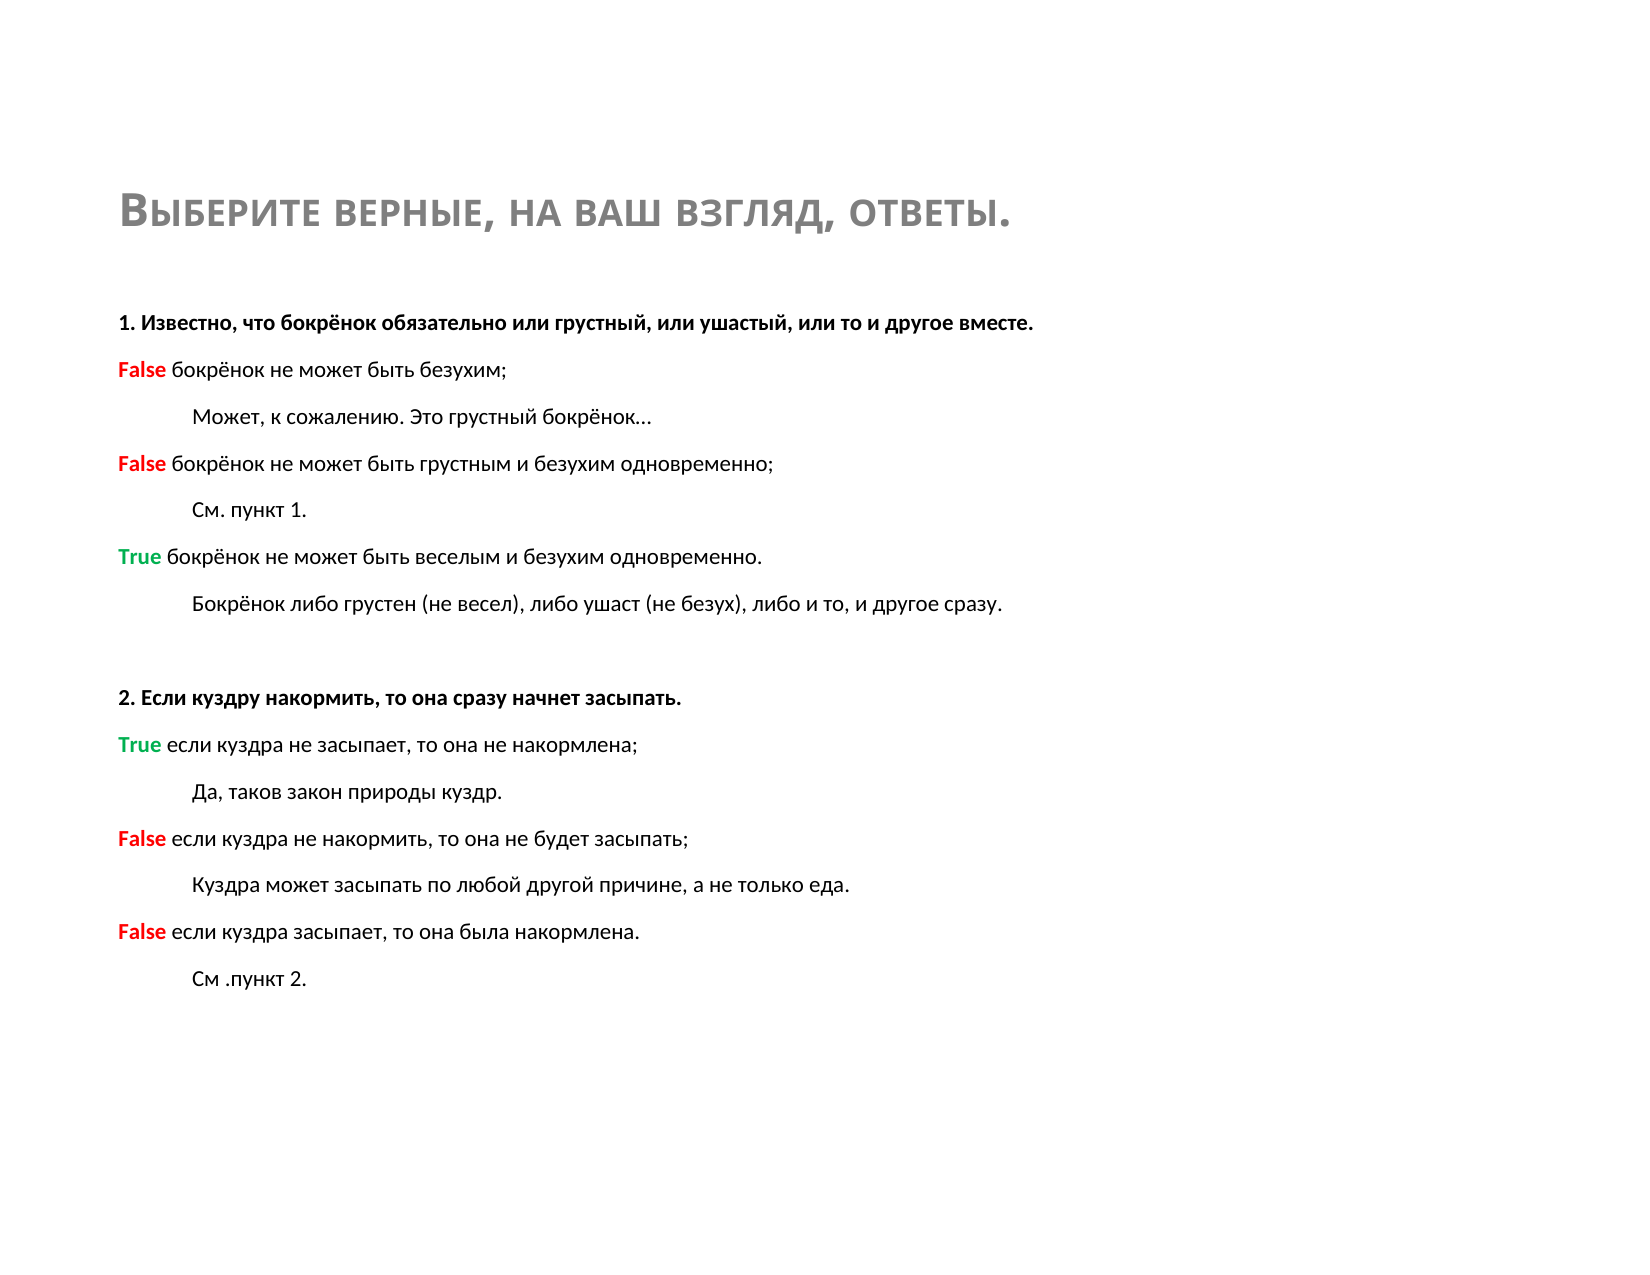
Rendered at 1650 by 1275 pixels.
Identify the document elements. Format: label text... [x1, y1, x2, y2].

text 2. Если куздру накормить, то она сразу начнет засыпать. [118, 683, 1532, 711]
text Куздра может засыпать по любой другой причине, а не только еда. [192, 871, 1532, 898]
text False если куздра засыпает, то она была накормлена. [118, 917, 1532, 945]
text Бокрёнок либо грустен (не весел), либо ушаст (не безух), либо и то, и другое сразу. [192, 589, 1532, 617]
text False бокрёнок не может быть безухим; [118, 355, 1532, 383]
text См .пункт 2. [192, 964, 1532, 992]
text False если куздра не накормить, то она не будет засыпать; [118, 824, 1532, 852]
text True бокрёнок не может быть веселым и безухим одновременно. [118, 542, 1532, 570]
text False бокрёнок не может быть грустным и безухим одновременно; [118, 449, 1532, 477]
text Да, таков закон природы куздр. [192, 777, 1532, 805]
text См. пункт 1. [192, 496, 1532, 523]
text Может, к сожалению. Это грустный бокрёнок… [192, 402, 1532, 430]
text True если куздра не засыпает, то она не накормлена; [118, 730, 1532, 758]
text 1. Известно, что бокрёнок обязательно или грустный, или ушастый, или то и другое вместе. [118, 308, 1532, 336]
text Выберите верные, на ваш взгляд, ответы. [118, 177, 1532, 239]
